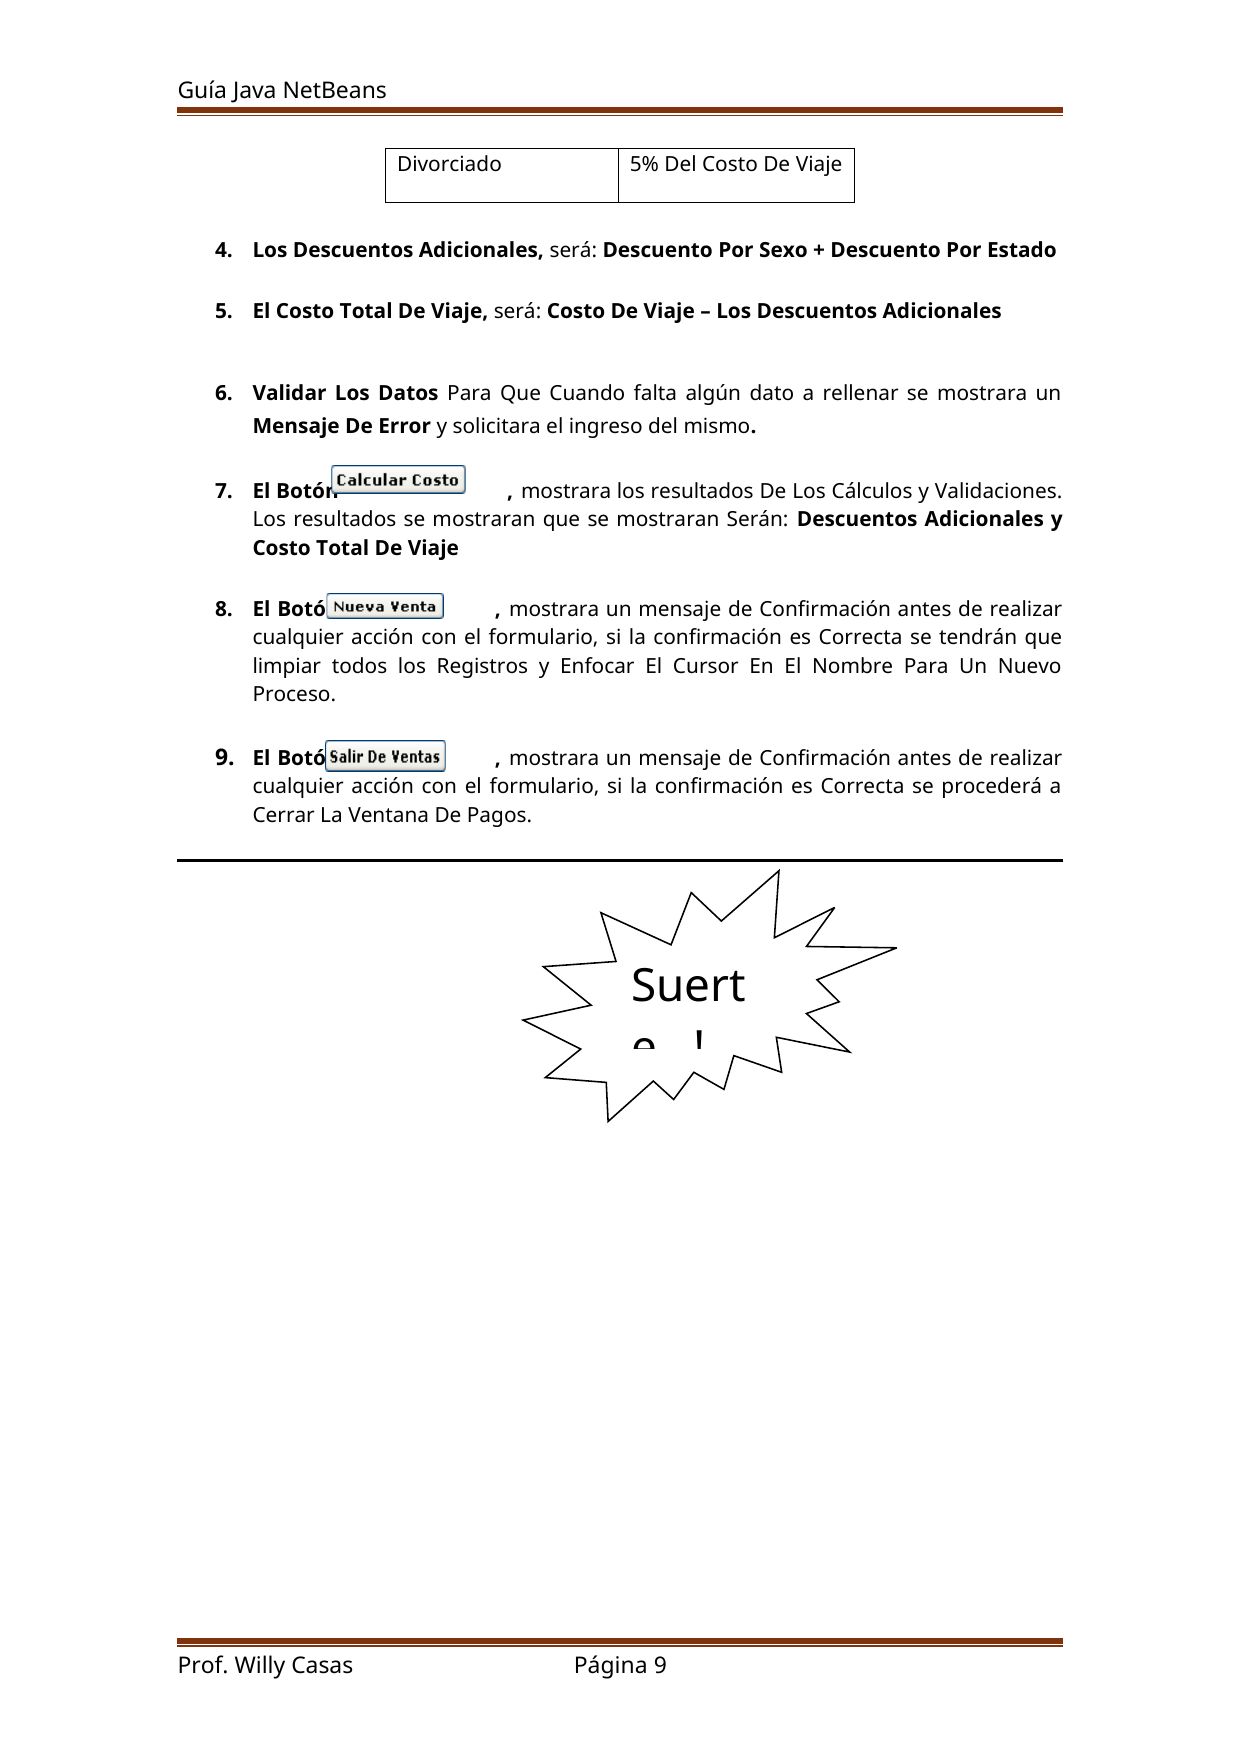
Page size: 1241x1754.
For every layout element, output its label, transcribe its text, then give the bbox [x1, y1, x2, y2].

list Validar Los Datos Para Que Cuando falta algún dato a rellenar se mostrara un Mensaje De Error y solicitara el ingreso del mismo. [215, 378, 1063, 439]
picture [326, 593, 444, 619]
table_cell Divorciado [386, 149, 618, 202]
list El Botón , mostrara un mensaje de Confirmación antes de realizar cualquier acción con el formulario, si la confirmación es Correcta se procederá a Cerrar La Ventana De Pagos. [215, 740, 1063, 828]
list El Botón , mostrara un mensaje de Confirmación antes de realizar cualquier acción con el formulario, si la confirmación es Correcta se tendrán que limpiar todos los Registros y Enfocar El Cursor En El Nombre Para Un Nuevo Proceso. [215, 594, 1063, 708]
table_cell 5% Del Costo De Viaje [619, 149, 854, 202]
list Los Descuentos Adicionales, será: Descuento Por Sexo + Descuento Por Estado [215, 235, 1063, 264]
picture [331, 465, 466, 494]
list El Costo Total De Viaje, será: Costo De Viaje – Los Descuentos Adicionales [215, 296, 1063, 325]
list El Botón , mostrara los resultados De Los Cálculos y Validaciones. Los resultados se mostraran que se mostraran Serán: Descuentos Adicionales y Costo Total De Viaje [215, 476, 1063, 561]
picture [325, 740, 446, 772]
